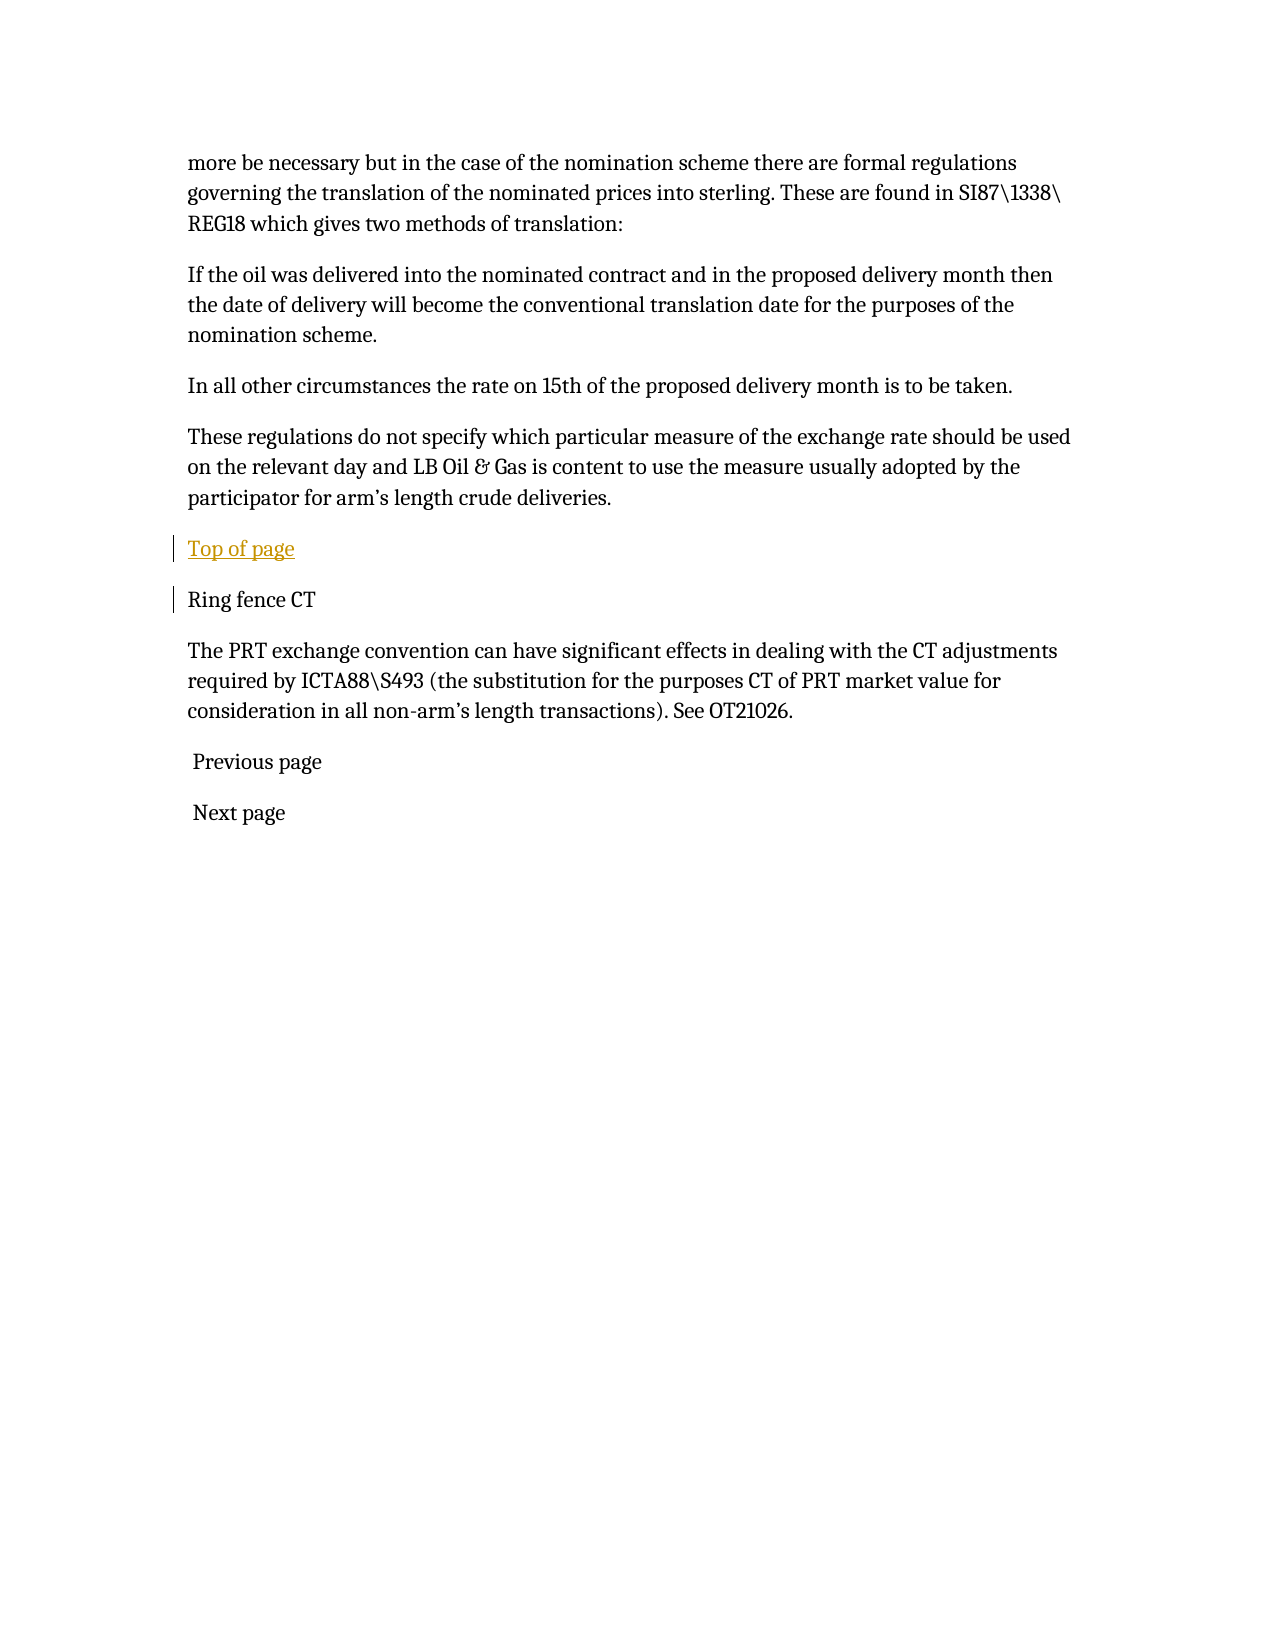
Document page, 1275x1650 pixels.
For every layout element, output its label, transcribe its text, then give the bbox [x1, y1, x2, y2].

text Ring fence CT [187, 586, 1087, 613]
text Next page [187, 800, 1087, 826]
text In all other circumstances the rate on 15th of the proposed delivery month is to be taken. [187, 373, 1087, 399]
text These regulations do not specify which particular measure of the exchange rate should be used on the relevant day and LB Oil & Gas is content to use the measure usually adopted by the participator for arm’s length crude deliveries. [187, 424, 1087, 511]
text If the oil was delivered into the nominated contract and in the proposed delivery month then the date of delivery will become the conventional translation date for the purposes of the nomination scheme. [187, 261, 1087, 348]
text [187, 150, 1087, 237]
text The PRT exchange convention can have significant effects in dealing with the CT adjustments required by ICTA88\S493 (the substitution for the purposes CT of PRT market value for consideration in all non-arm’s length transactions). See OT21026. [187, 637, 1087, 724]
text Previous page [187, 749, 1087, 775]
